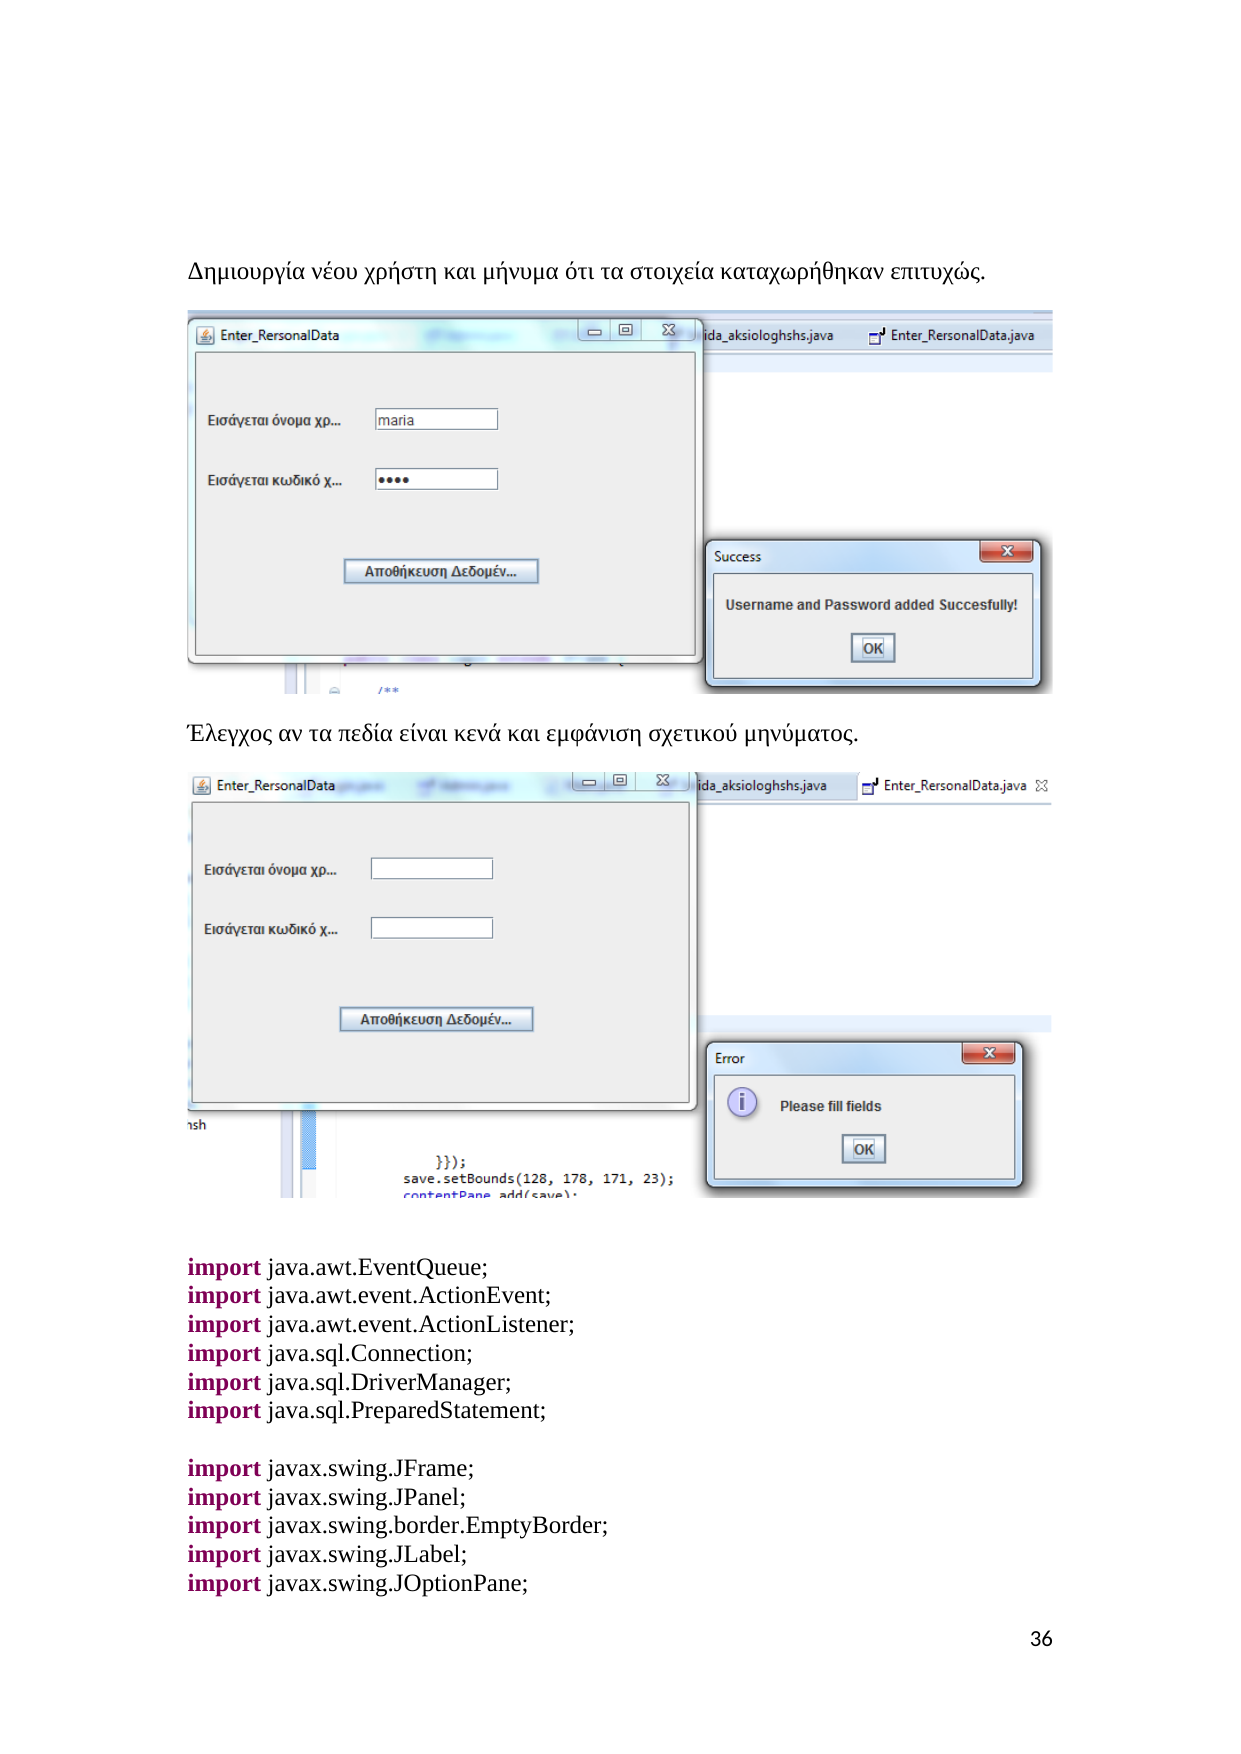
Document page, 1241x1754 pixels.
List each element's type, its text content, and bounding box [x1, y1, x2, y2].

text import javax.swing.border.EmptyBorder; [187, 1510, 1053, 1539]
text import javax.swing.JFrame; [187, 1453, 1053, 1482]
text Δημιουργία νέου χρήστη και μήνυμα ότι τα στοιχεία καταχωρήθηκαν επιτυχώς. [187, 256, 1053, 285]
text import java.awt.EventQueue; [187, 1252, 1053, 1280]
text import java.awt.event.ActionListener; [187, 1309, 1053, 1338]
picture [187, 310, 1053, 694]
text import java.awt.event.ActionEvent; [187, 1280, 1053, 1309]
text Έλεγχος αν τα πεδία είναι κενά και εμφάνιση σχετικού μηνύματος. [187, 718, 1053, 747]
text import java.sql.DriverManager; [187, 1367, 1053, 1395]
text import java.sql.PreparedStatement; [187, 1395, 1053, 1424]
text import javax.swing.JLabel; [187, 1539, 1053, 1568]
text import java.sql.Connection; [187, 1338, 1053, 1367]
picture [187, 772, 1052, 1198]
text import javax.swing.JPanel; [187, 1482, 1053, 1510]
text import javax.swing.JOptionPane; [187, 1568, 1053, 1597]
